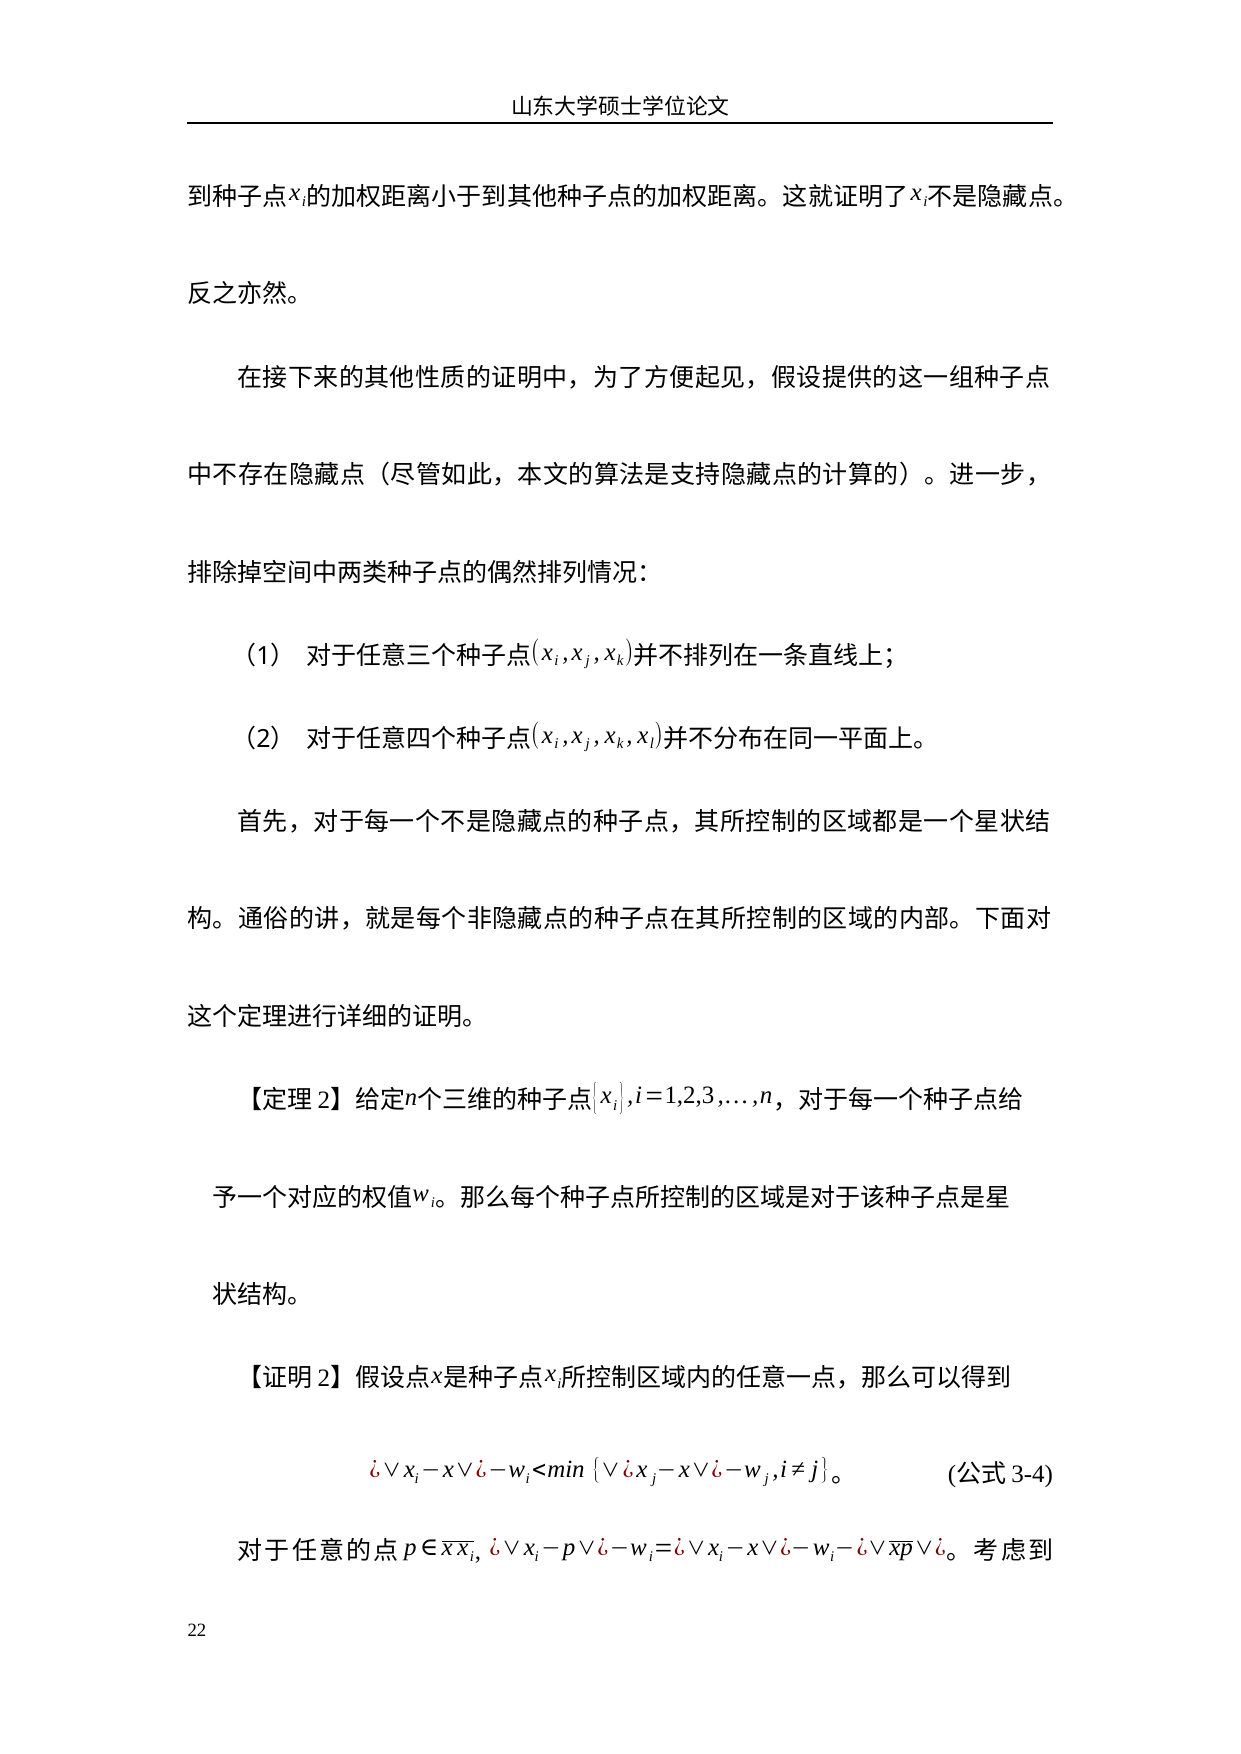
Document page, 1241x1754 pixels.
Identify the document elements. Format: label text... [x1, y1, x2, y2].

text 。 (公式3-4) [187, 1439, 1053, 1504]
text 首先，对于每一个不是隐藏点的种子点，其所控制的区域都是一个星状结构。通俗的讲，就是每个非隐藏点的种子点在其所控制的区域的内部。下面对这个定理进行详细的证明。 [187, 787, 1053, 1047]
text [187, 162, 1053, 324]
list 对于任意三个种子点并不排列在一条直线上； [231, 621, 1053, 686]
text 在接下来的其他性质的证明中，为了方便起见，假设提供的这一组种子点中不存在隐藏点（尽管如此，本文的算法是支持隐藏点的计算的）。进一步，排除掉空间中两类种子点的偶然排列情况： [187, 343, 1053, 603]
text 【定理2】给定个三维的种子点，对于每一个种子点给予一个对应的权值。那么每个种子点所控制的区域是对于该种子点是星状结构。 [212, 1065, 1028, 1325]
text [187, 1516, 1053, 1581]
list 对于任意四个种子点并不分布在同一平面上。 [231, 704, 1053, 769]
text 【证明2】假设点是种子点所控制区域内的任意一点，那么可以得到 [212, 1343, 1028, 1408]
